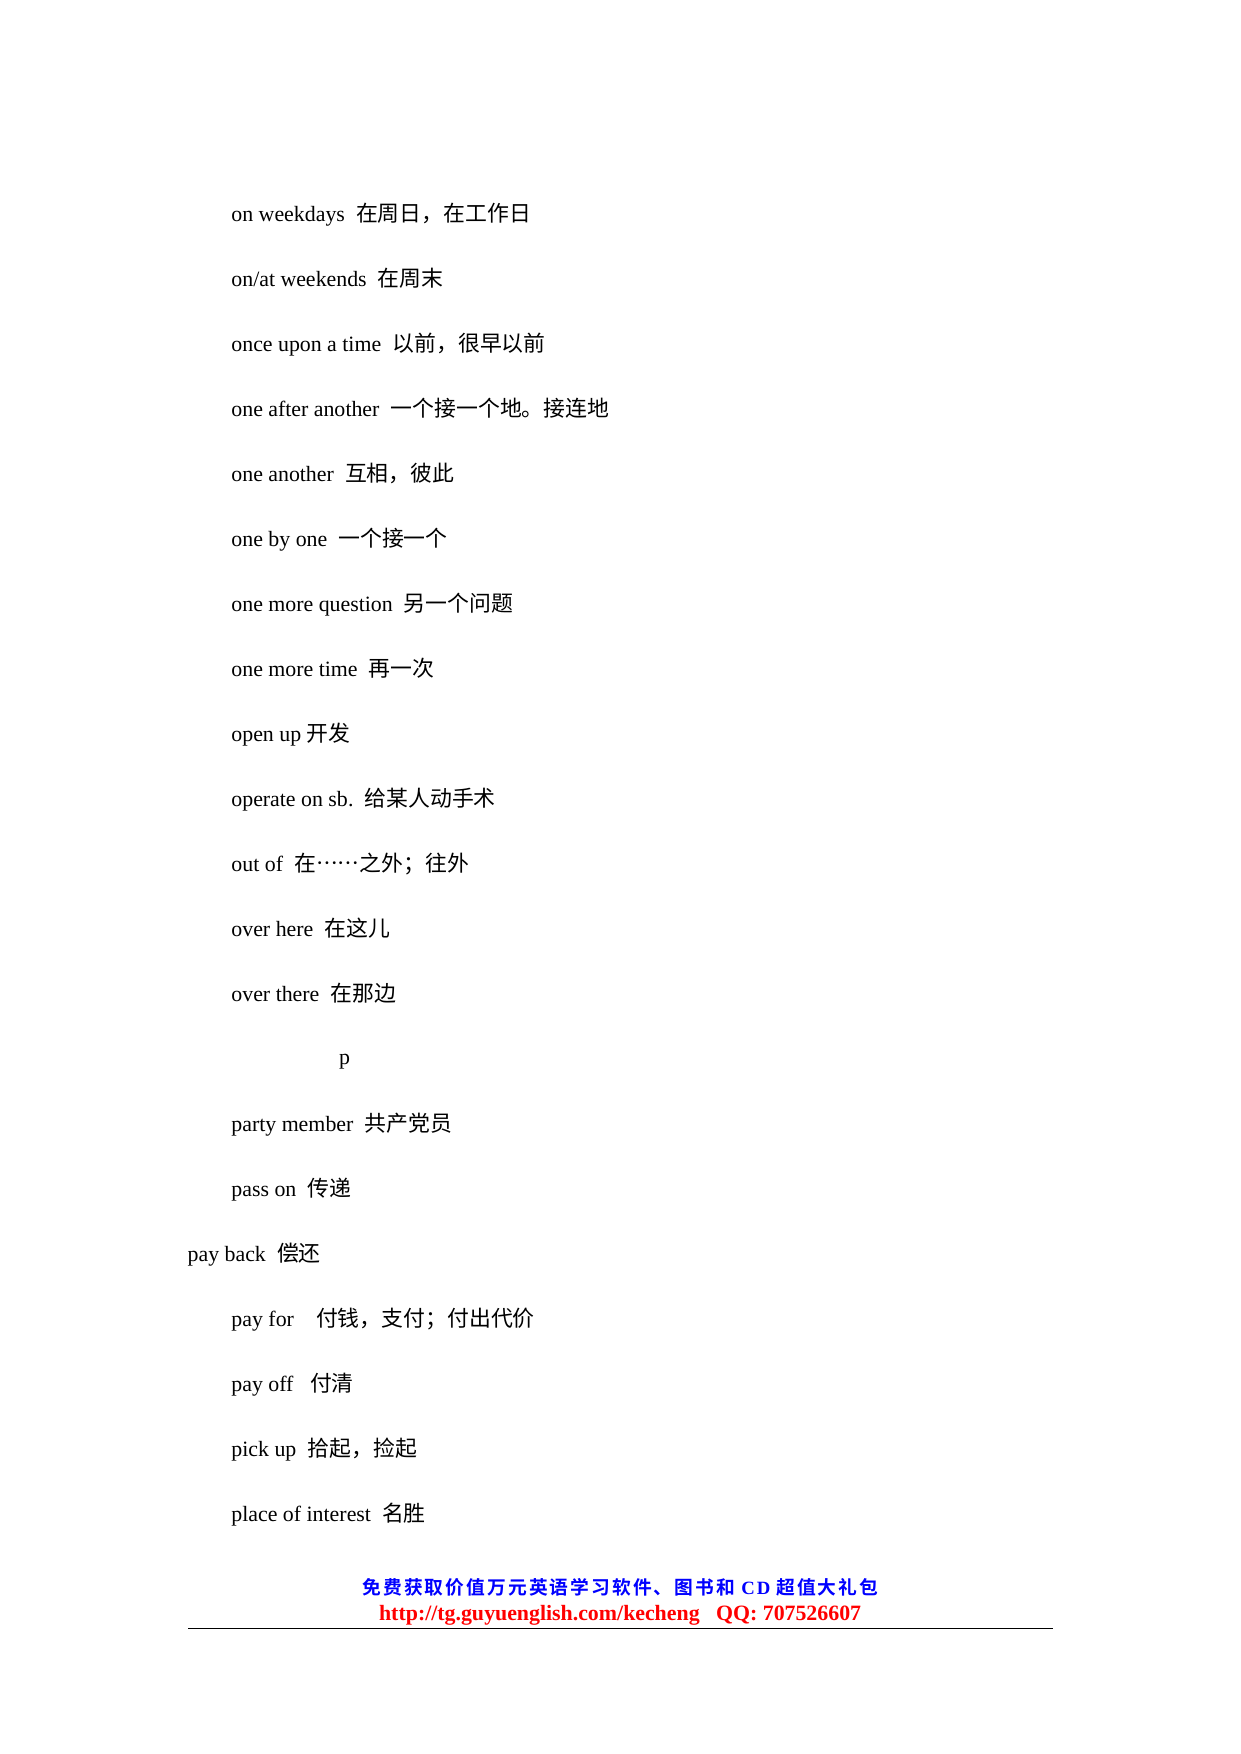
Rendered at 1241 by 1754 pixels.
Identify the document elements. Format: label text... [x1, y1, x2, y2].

text out of 在……之外；往外 [187, 845, 1053, 878]
text over here 在这儿 [187, 910, 1053, 943]
text one by one 一个接一个 [187, 520, 1053, 553]
text pay back 偿还 [187, 1235, 1053, 1268]
text on weekdays 在周日，在工作日 [187, 195, 1053, 228]
text pay off 付清 [187, 1365, 1053, 1398]
text operate on sb. 给某人动手术 [187, 780, 1053, 813]
text one more question 另一个问题 [187, 585, 1053, 618]
text one another 互相，彼此 [187, 455, 1053, 488]
text one after another 一个接一个地。接连地 [187, 390, 1053, 423]
text on/at weekends 在周末 [187, 260, 1053, 293]
text open up 开发 [187, 715, 1053, 748]
text pick up 拾起，捡起 [187, 1430, 1053, 1463]
text once upon a time 以前，很早以前 [187, 325, 1053, 358]
text over there 在那边 [187, 975, 1053, 1008]
text pay for 付钱，支付；付出代价 [187, 1300, 1053, 1333]
text pass on 传递 [187, 1170, 1053, 1203]
text p [187, 1040, 1053, 1073]
text one more time 再一次 [187, 650, 1053, 683]
text place of interest 名胜 [187, 1495, 1053, 1528]
text party member 共产党员 [187, 1105, 1053, 1138]
